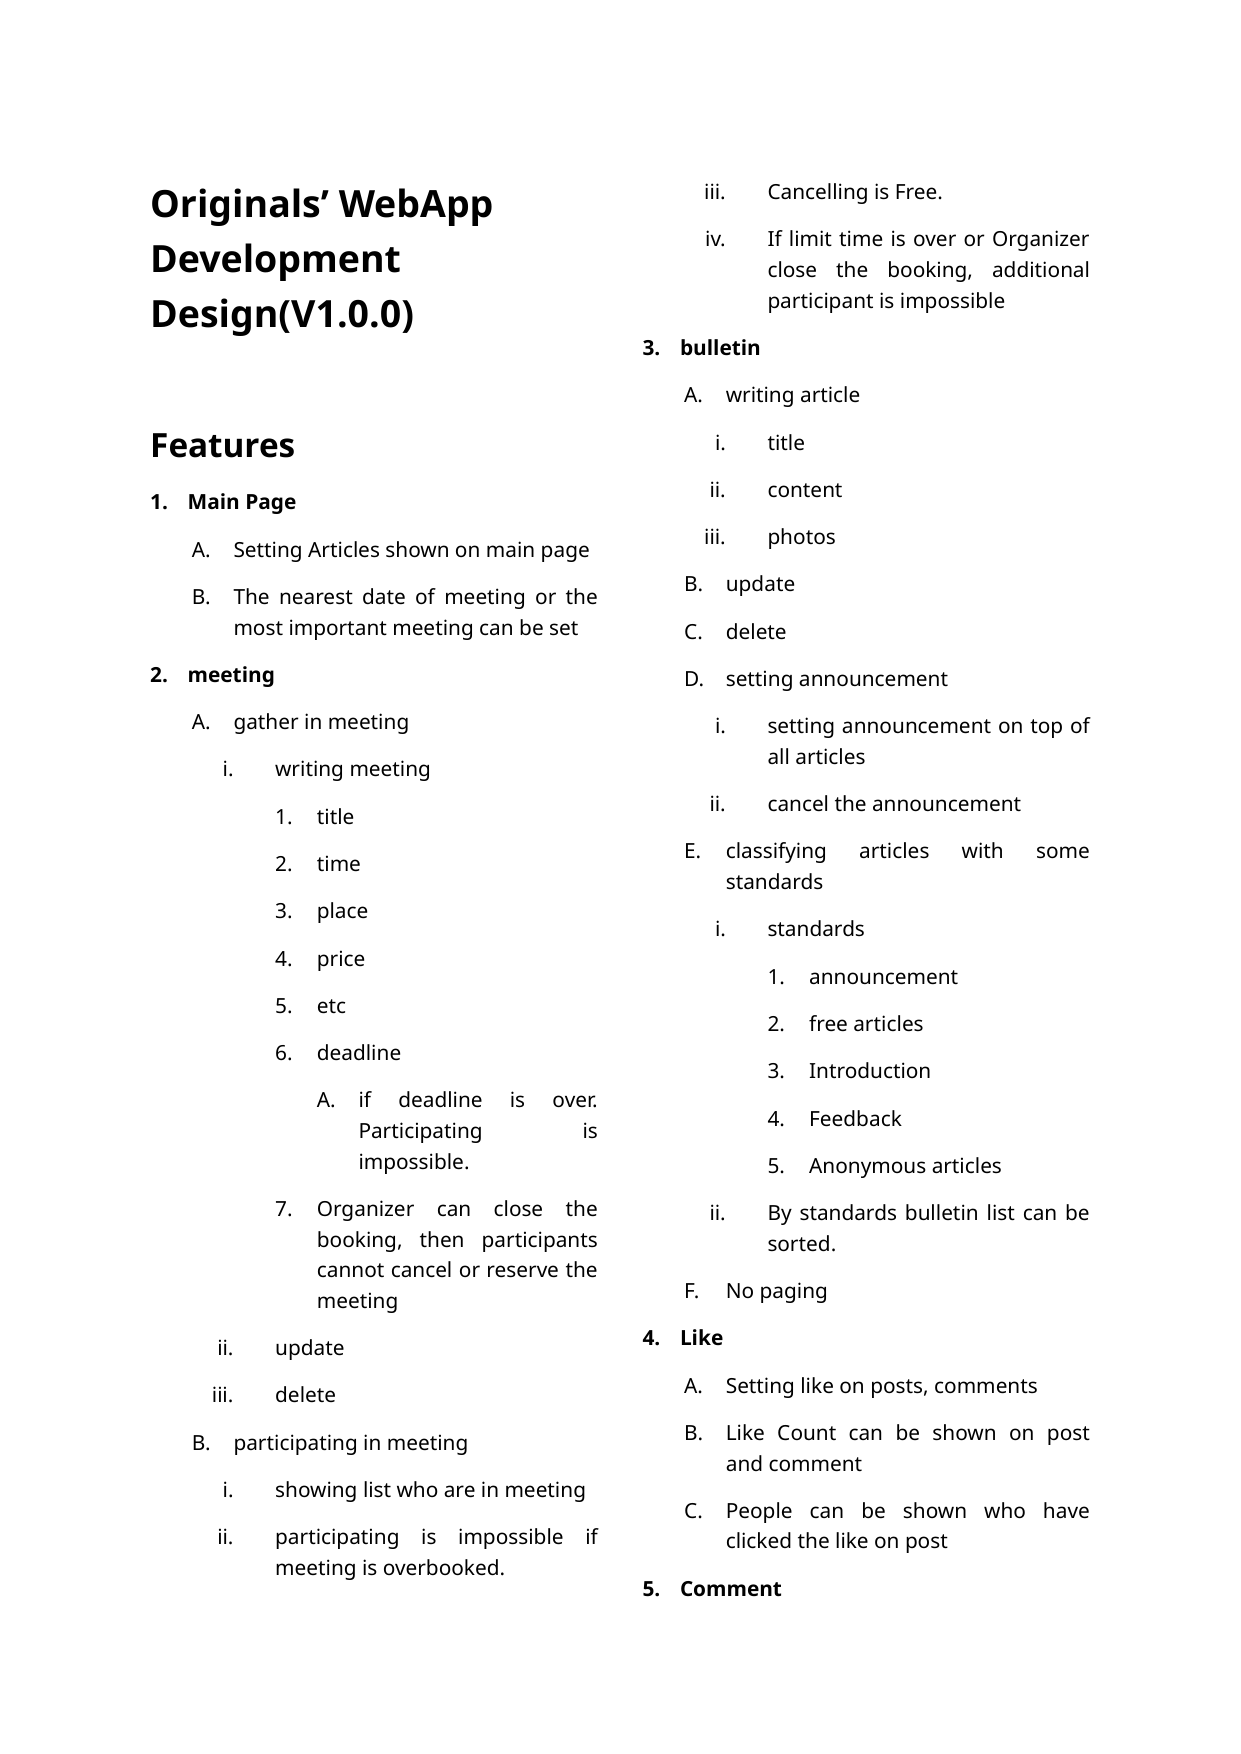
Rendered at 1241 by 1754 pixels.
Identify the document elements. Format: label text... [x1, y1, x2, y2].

list Feedback [767, 1104, 1090, 1132]
list Comment [642, 1574, 1090, 1602]
list title [275, 802, 598, 830]
list writing article [684, 380, 1090, 409]
list Anonymous articles [767, 1151, 1090, 1179]
list meeting [150, 660, 598, 688]
list content [726, 475, 1090, 503]
list bulletin [642, 333, 1090, 361]
list photos [726, 522, 1090, 551]
list Setting like on posts, comments [684, 1371, 1090, 1399]
list Like Count can be shown on post and comment [684, 1418, 1090, 1477]
list setting announcement [684, 664, 1090, 692]
list free articles [767, 1009, 1090, 1037]
list If limit time is over or Organizer close the booking, additional participant is impossible [726, 224, 1090, 314]
list time [275, 849, 598, 877]
list Introduction [767, 1056, 1090, 1085]
list The nearest date of meeting or the most important meeting can be set [192, 582, 598, 641]
list participating is impossible if meeting is overbooked. [233, 1522, 598, 1581]
list deadline [275, 1038, 598, 1067]
text Features [150, 422, 598, 467]
text Originals’ WebApp Development Design(V1.0.0) [150, 177, 598, 338]
list if deadline is over. Participating is impossible. [317, 1086, 598, 1175]
list Like [642, 1323, 1090, 1352]
list cancel the announcement [726, 789, 1090, 818]
list Cancelling is Free. [726, 177, 1090, 206]
list writing meeting [233, 754, 598, 783]
list announcement [767, 962, 1090, 990]
list place [275, 896, 598, 925]
list Setting Articles shown on main page [192, 535, 598, 563]
list No paging [684, 1276, 1090, 1304]
list Main Page [150, 487, 598, 516]
list classifying articles with some standards [684, 837, 1090, 896]
list update [684, 569, 1090, 598]
list etc [275, 991, 598, 1019]
list Organizer can close the booking, then participants cannot cancel or reserve the meeting [275, 1194, 598, 1314]
list participating in meeting [192, 1428, 598, 1456]
list gather in meeting [192, 707, 598, 736]
list price [275, 944, 598, 972]
list standards [726, 914, 1090, 943]
list People can be shown who have clicked the like on post [684, 1496, 1090, 1555]
list delete [233, 1381, 598, 1409]
list title [726, 428, 1090, 456]
list update [233, 1333, 598, 1362]
list delete [684, 617, 1090, 645]
list showing list who are in meeting [233, 1475, 598, 1503]
list setting announcement on top of all articles [726, 711, 1090, 770]
list By standards bulletin list can be sorted. [726, 1198, 1090, 1257]
